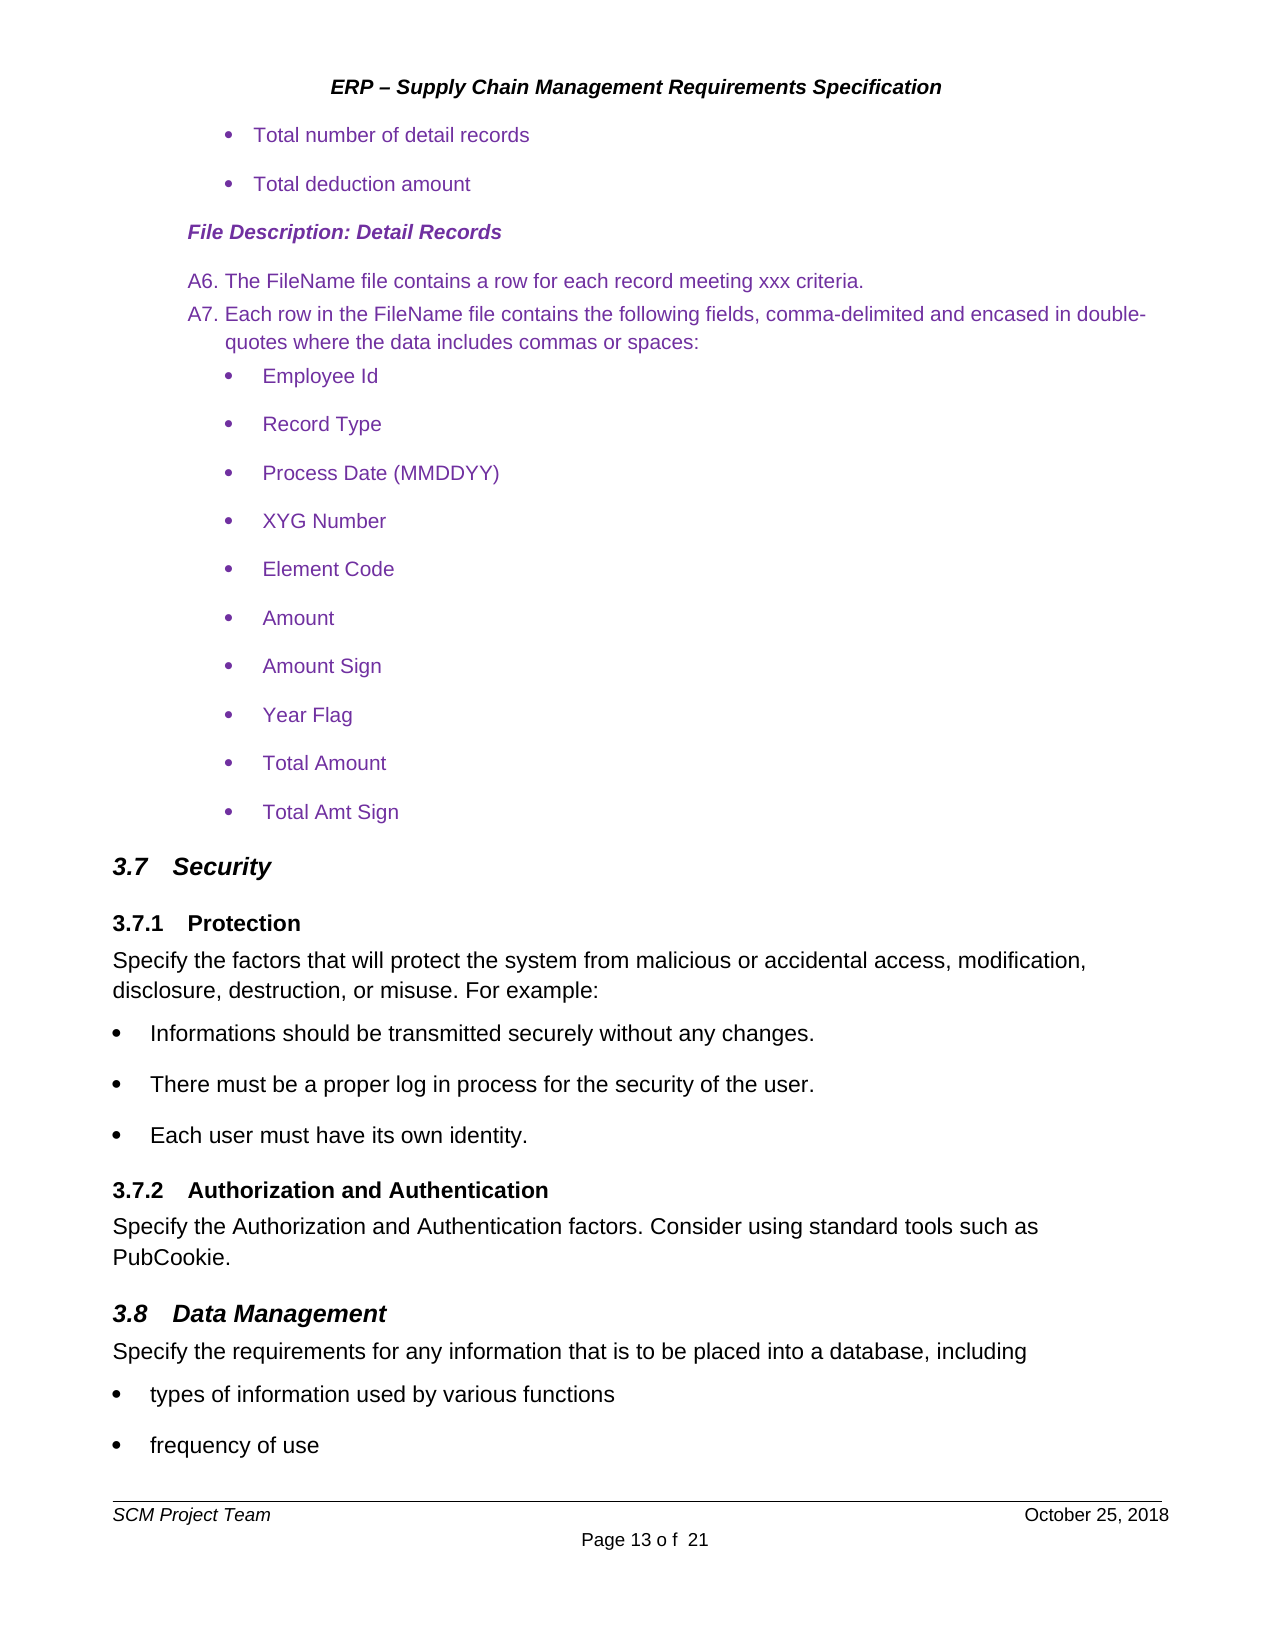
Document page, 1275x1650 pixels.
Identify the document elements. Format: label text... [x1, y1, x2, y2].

list Total number of detail records [225, 123, 1162, 147]
list types of information used by various functions [112, 1381, 1162, 1407]
list Total Amt Sign [225, 799, 1162, 823]
list Year Flag [225, 703, 1162, 727]
list Total Amount [225, 751, 1162, 775]
list Amount [225, 606, 1162, 630]
list Employee Id [225, 363, 1162, 388]
text Specify the requirements for any information that is to be placed into a database, including [112, 1338, 1162, 1364]
list XYG Number [225, 509, 1162, 533]
subtitle Data Management [112, 1299, 1162, 1327]
list The FileName file contains a row for each record meeting xxx criteria. [187, 268, 1162, 292]
list Total deduction amount [225, 172, 1162, 196]
list Element Code [225, 557, 1162, 581]
list frequency of use [112, 1432, 1162, 1458]
list Informations should be transmitted securely without any changes. [112, 1019, 1162, 1046]
subtitle Security [112, 852, 1162, 881]
list Amount Sign [225, 654, 1162, 678]
text Specify the factors that will protect the system from malicious or accidental access, modification, disclosure, destruction, or misuse. For example: [112, 947, 1162, 1003]
text Specify the Authorization and Authentication factors. Consider using standard tools such as PubCookie. [112, 1213, 1162, 1270]
list There must be a proper log in process for the security of the user. [112, 1071, 1162, 1097]
list Record Type [225, 412, 1162, 436]
subtitle Protection [112, 910, 1162, 936]
list Each row in the FileName file contains the following fields, comma-delimited and encased in double-quotes where the data includes commas or spaces: [187, 302, 1162, 354]
text File Description: Detail Records [187, 220, 1162, 244]
list Process Date (MMDDYY) [225, 460, 1162, 484]
subtitle Authorization and Authentication [112, 1177, 1162, 1203]
list Each user must have its own identity. [112, 1122, 1162, 1148]
